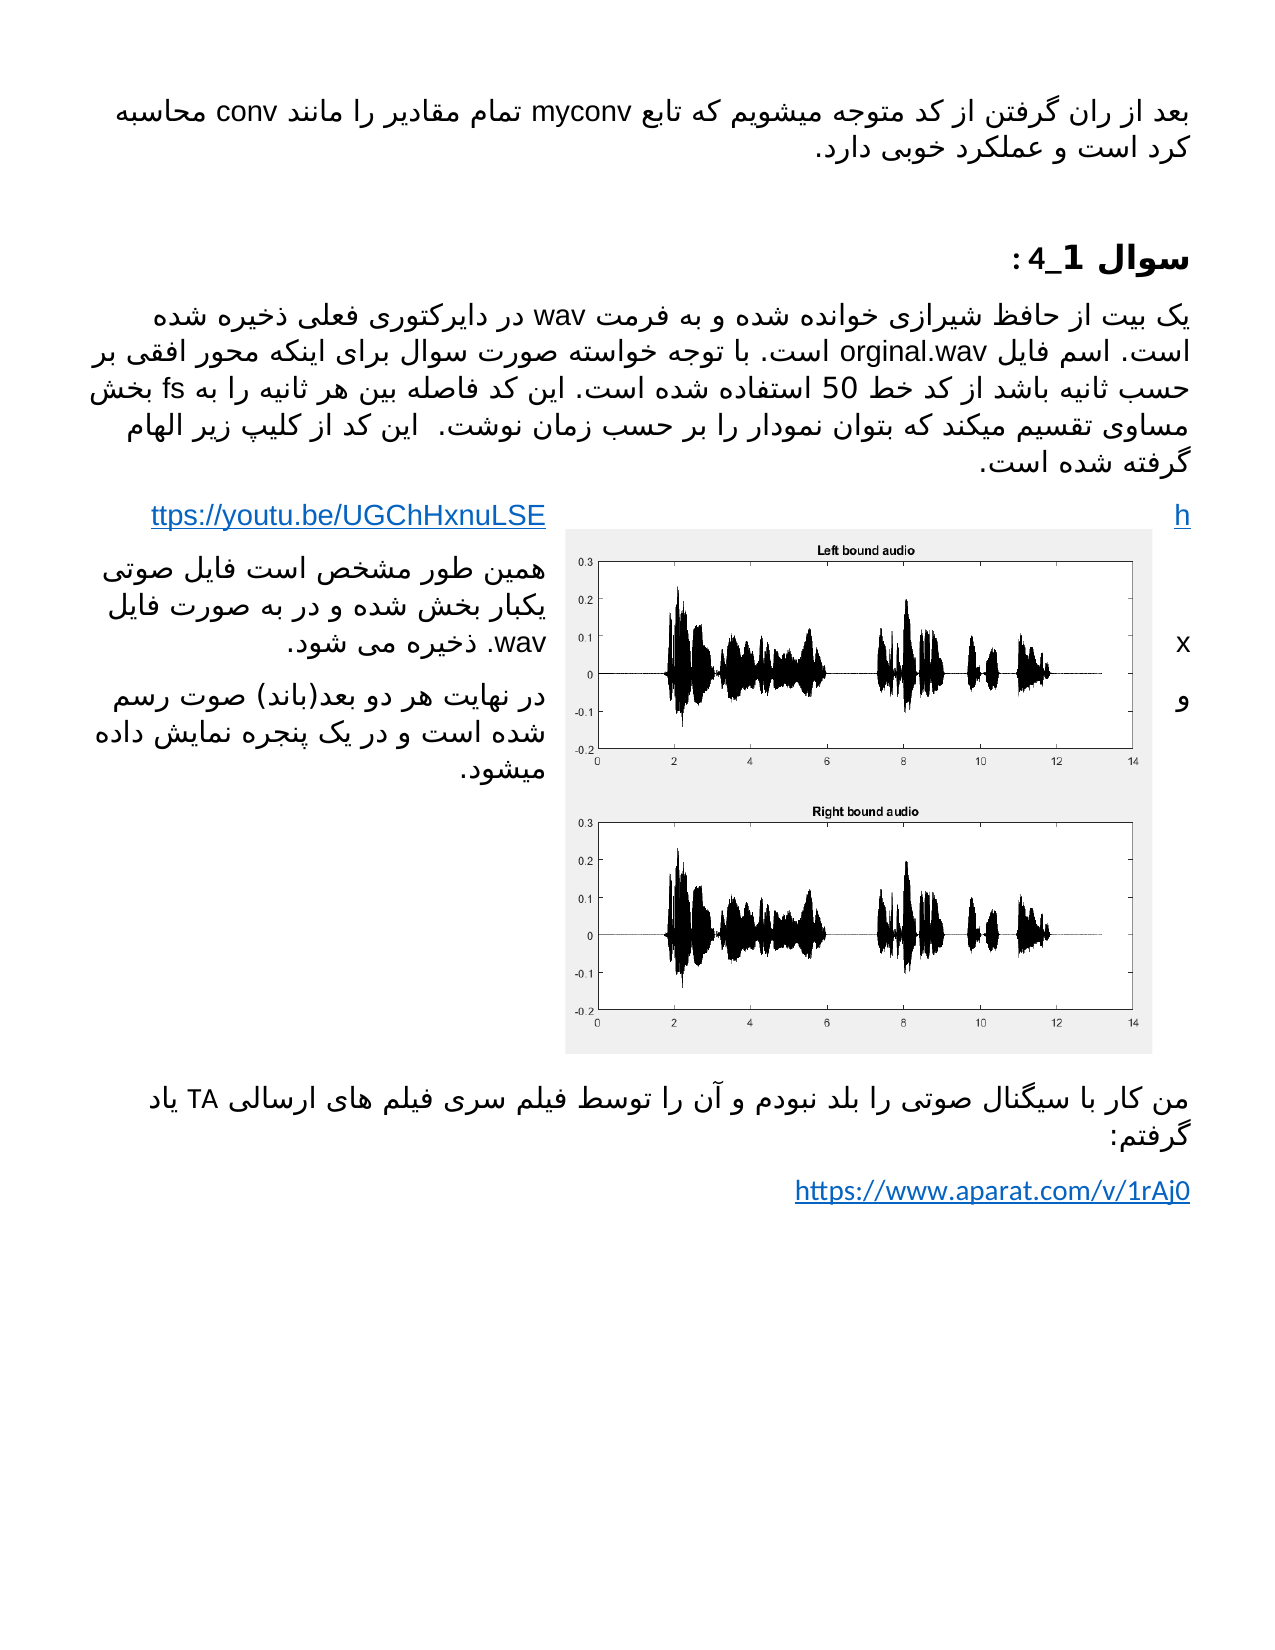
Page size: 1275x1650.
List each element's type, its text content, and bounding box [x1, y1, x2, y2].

text https://youtu.be/UGChHxnuLSE [75, 498, 1191, 532]
text و در نهایت هر دو بعد(باند) صوت رسم شده است و در یک پنجره نمایش داده میشود. [75, 678, 565, 786]
text همین طور مشخص است فایل صوتی یکبار بخش شده و در به صورت فایل x.wav ذخیره می شود. [75, 551, 565, 659]
text من کار با سیگنال صوتی را بلد نبودم و آن را توسط فیلم سری فیلم های ارسالی TA یاد گرفتم: [75, 1080, 1191, 1153]
text https://www.aparat.com/v/1rAj0 [75, 1172, 1191, 1208]
text بعد از ران گرفتن از کد متوجه میشویم که تابع myconv تمام مقادیر را مانند conv محاسبه کرد است و عملکرد خوبی دارد. [75, 94, 1191, 165]
picture [565, 529, 1153, 1054]
text یک بیت از حافظ شیرازی خوانده شده و به فرمت wav در دایرکتوری فعلی ذخیره شده است. اسم فایل orginal.wav است. با توجه خواسته صورت سوال برای اینکه محور افقی بر حسب ثانیه باشد از کد خط 50 استفاده شده است. این کد فاصله بین هر ثانیه را به fs بخش مساوی تقسیم میکند که بتوان نمودار را بر حسب زمان نوشت. این کد از کلیپ زیر الهام گرفته شده است. [75, 297, 1191, 479]
text سوال 1_4 : [75, 237, 1191, 278]
